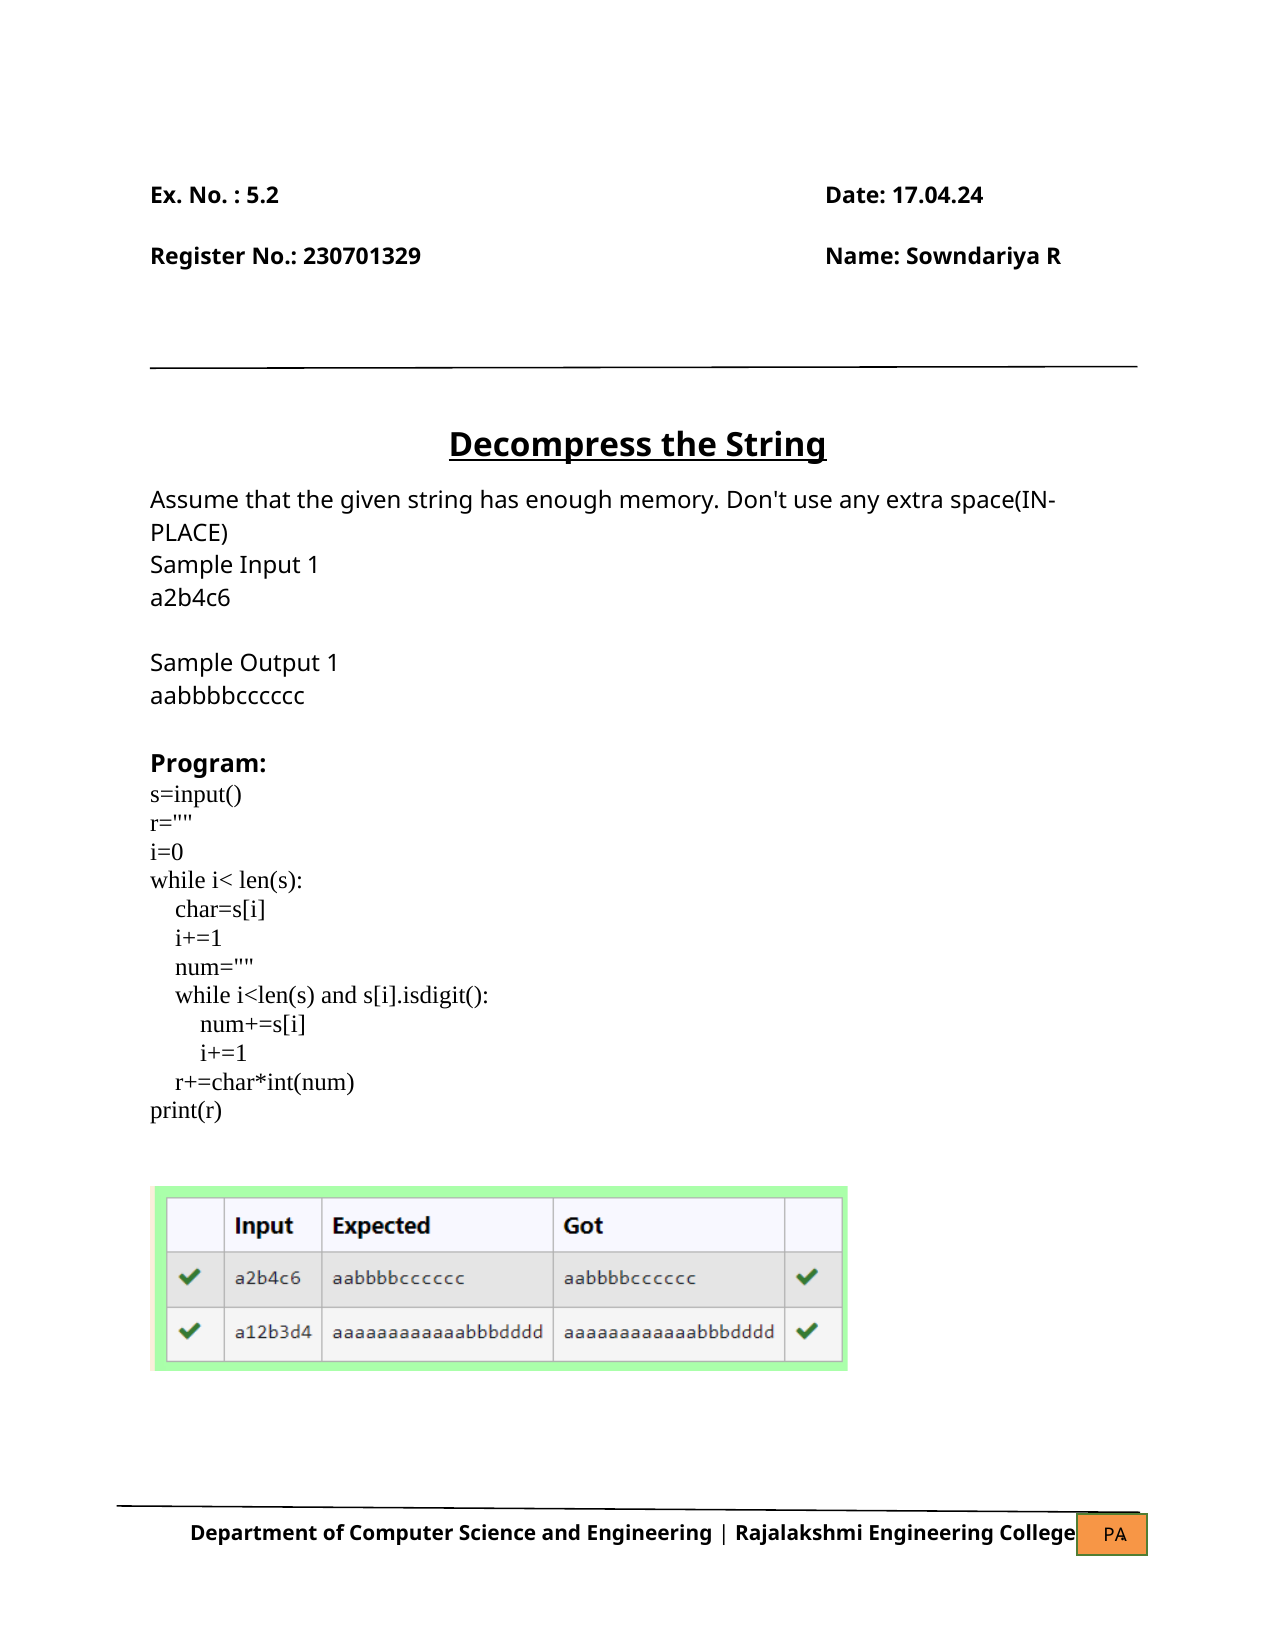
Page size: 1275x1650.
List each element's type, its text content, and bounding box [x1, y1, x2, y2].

text num="" [150, 952, 1125, 981]
text i=0 [150, 837, 1125, 866]
text r="" [150, 808, 1125, 837]
text while i< len(s): [150, 866, 1125, 894]
text Program: [150, 745, 1125, 779]
picture [150, 1186, 848, 1371]
text print(r) [150, 1096, 1125, 1124]
text i+=1 [150, 1038, 1125, 1067]
text Ex. No. : 5.2 Date: 17.04.24 [150, 179, 1125, 210]
text Sample Input 1 [150, 548, 1125, 581]
text a2b4c6 [150, 581, 1125, 613]
text aabbbbcccccc [150, 678, 1125, 711]
text num+=s[i] [150, 1009, 1125, 1038]
text r+=char*int(num) [150, 1067, 1125, 1096]
text s=input() [150, 779, 1125, 808]
text while i<len(s) and s[i].isdigit(): [150, 981, 1125, 1009]
text char=s[i] [150, 894, 1125, 923]
text Assume that the given string has enough memory. Don't use any extra space(IN-PLACE) [150, 483, 1125, 548]
text i+=1 [150, 923, 1125, 952]
text Sample Output 1 [150, 646, 1125, 678]
text Register No.: 230701329 Name: Sowndariya R [150, 239, 1125, 271]
text Decompress the String [150, 421, 1125, 466]
